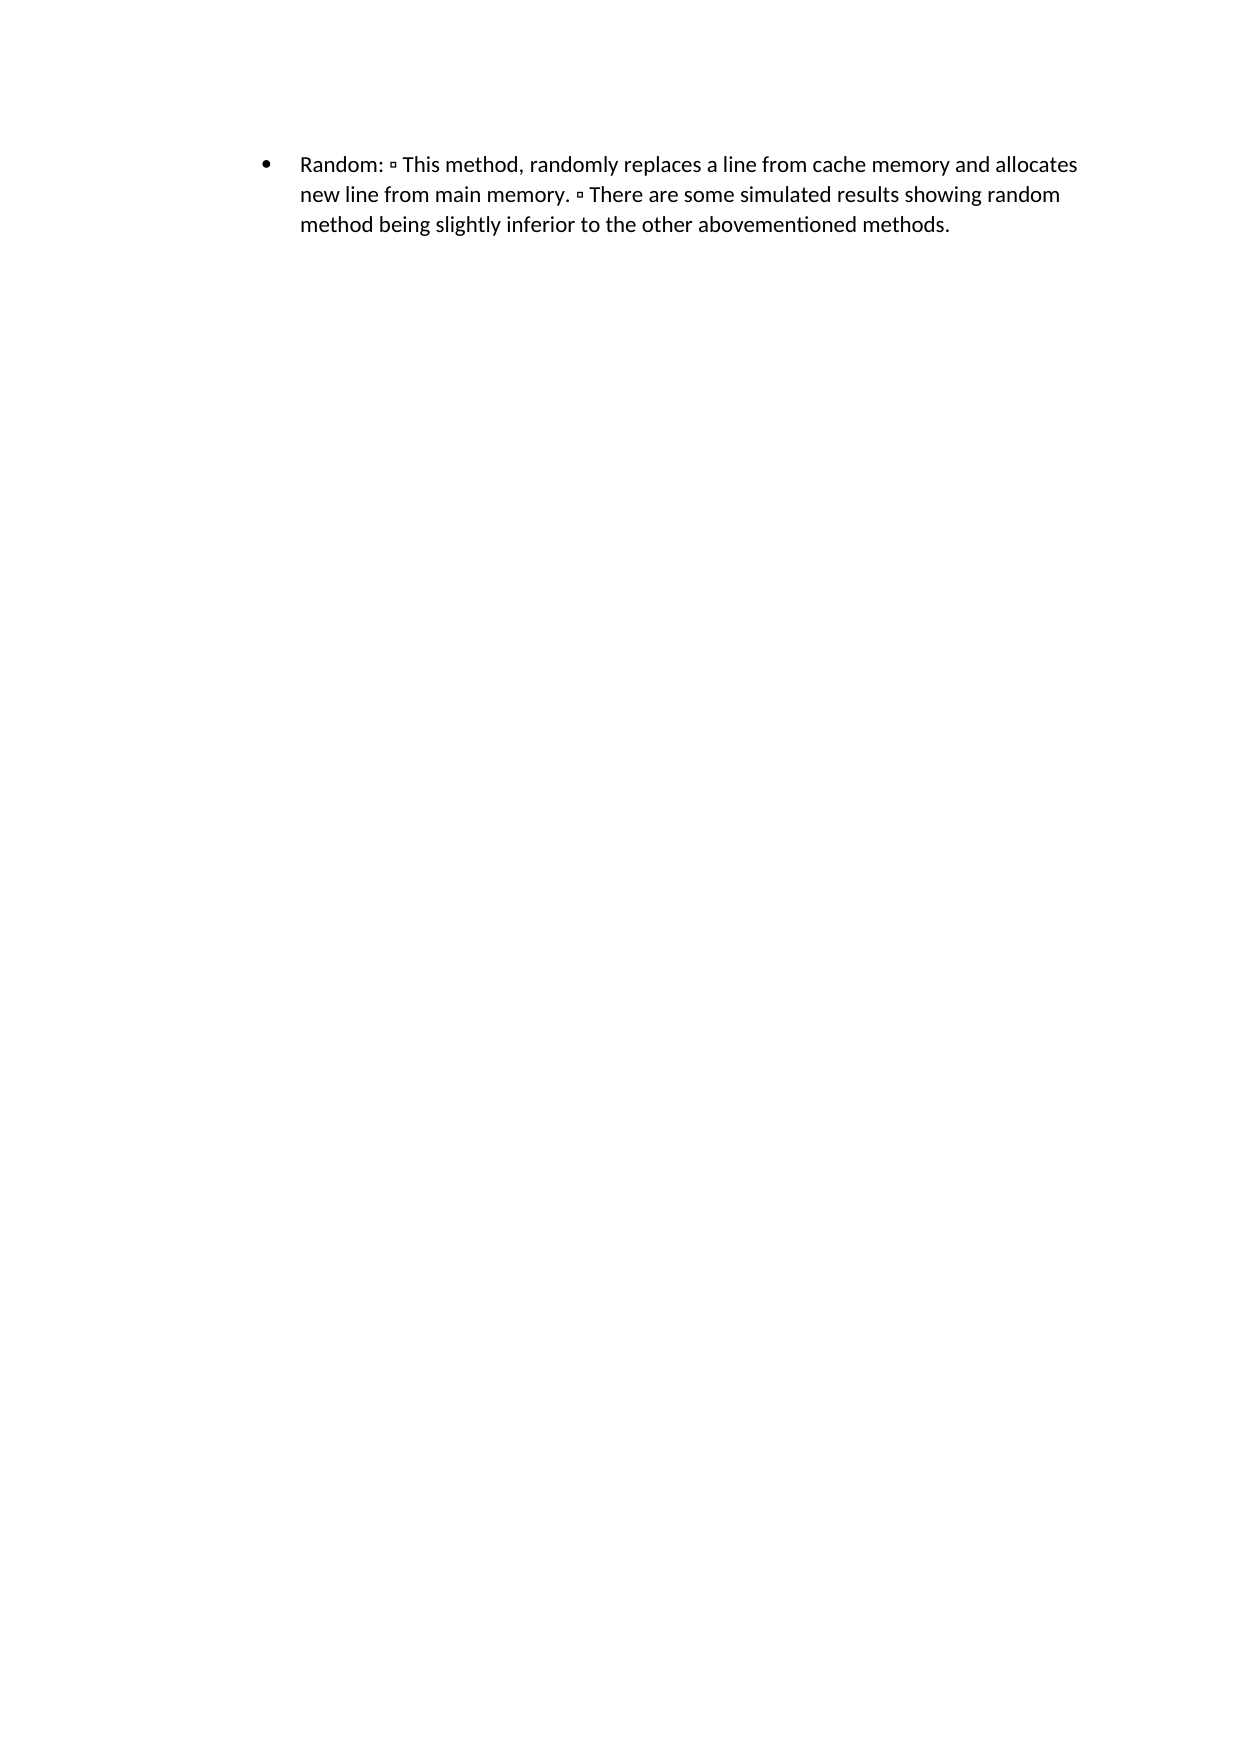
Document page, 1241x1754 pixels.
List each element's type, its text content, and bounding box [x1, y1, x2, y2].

list Random: ▫ This method, randomly replaces a line from cache memory and allocates new line from main memory. ▫ There are some simulated results showing random method being slightly inferior to the other abovementioned methods. [262, 150, 1090, 238]
